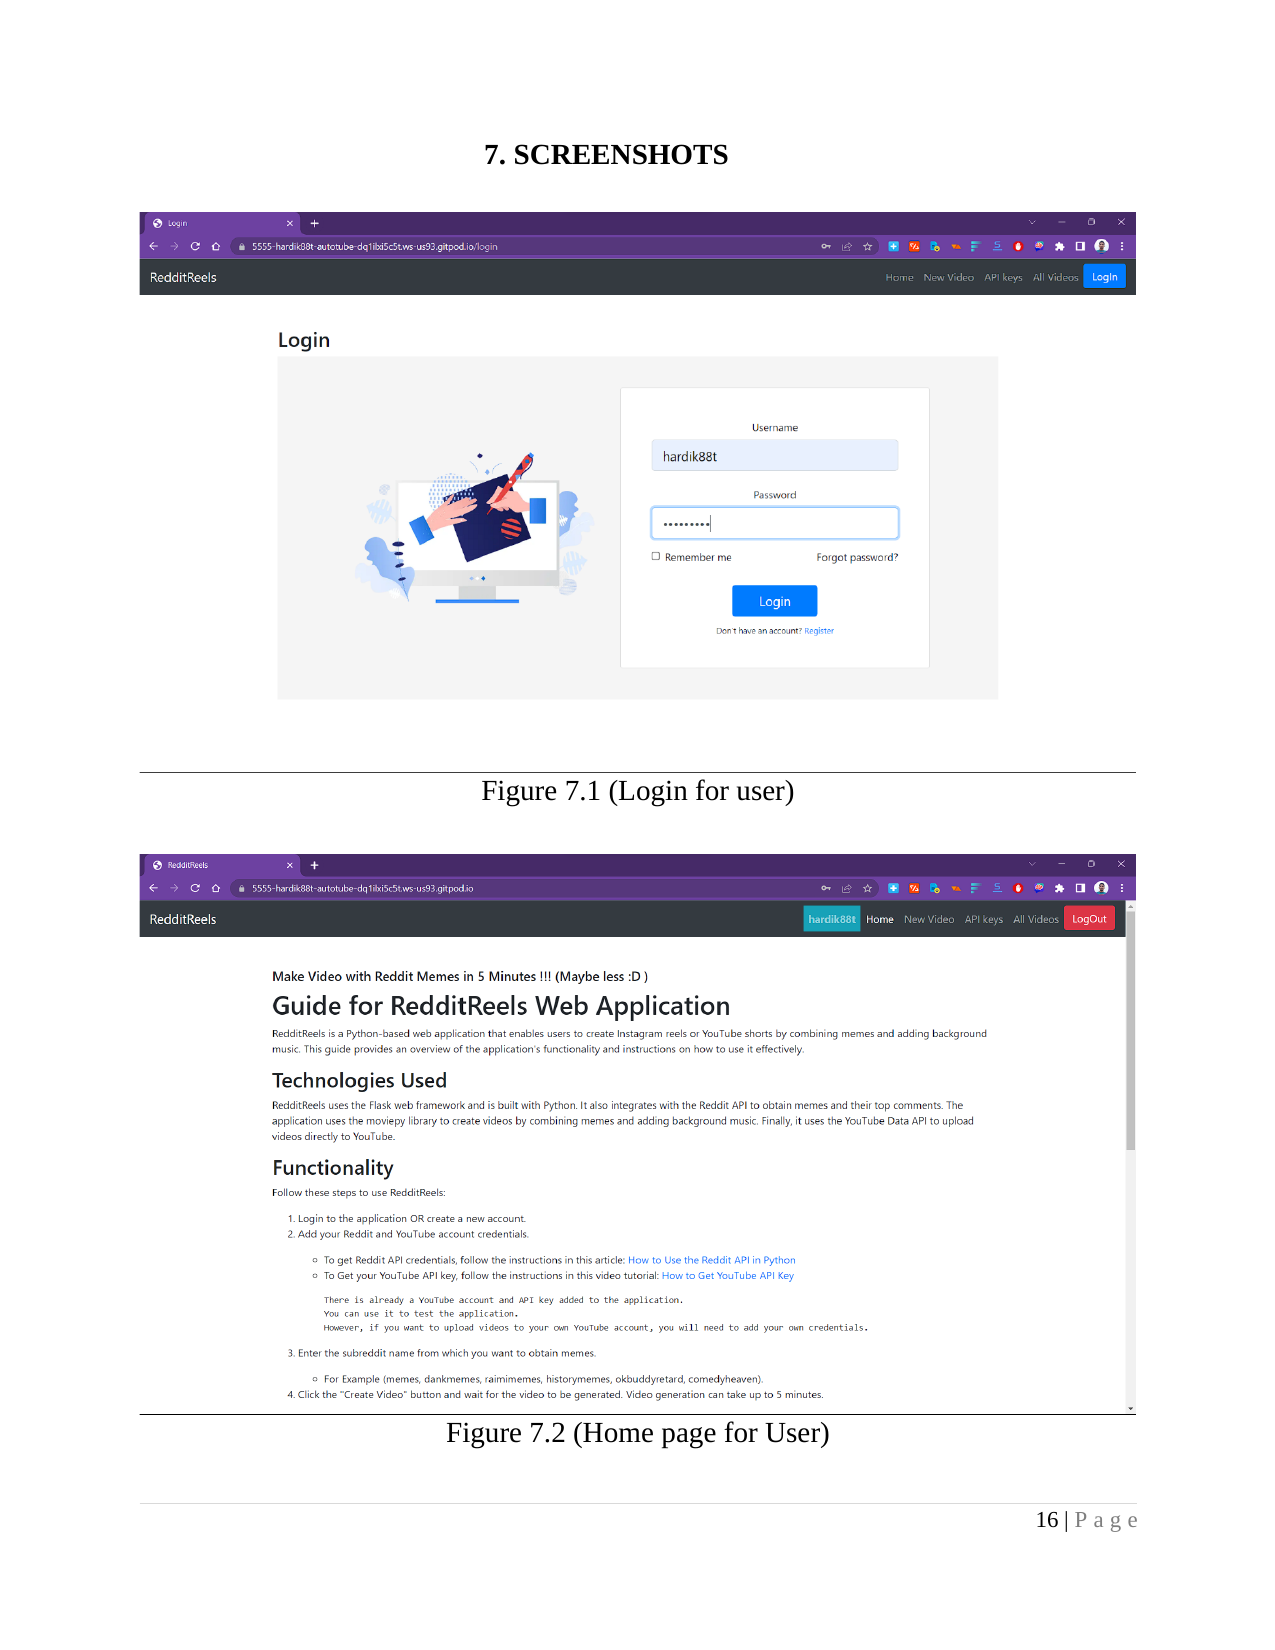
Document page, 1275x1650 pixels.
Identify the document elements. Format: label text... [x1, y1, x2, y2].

text Figure 7.1 (Login for user) [174, 773, 1101, 806]
picture [139, 212, 1136, 773]
subtitle SCREENSHOTS [484, 137, 1137, 171]
text Figure 7.2 (Home page for User) [174, 1415, 1101, 1448]
picture [139, 854, 1136, 1415]
